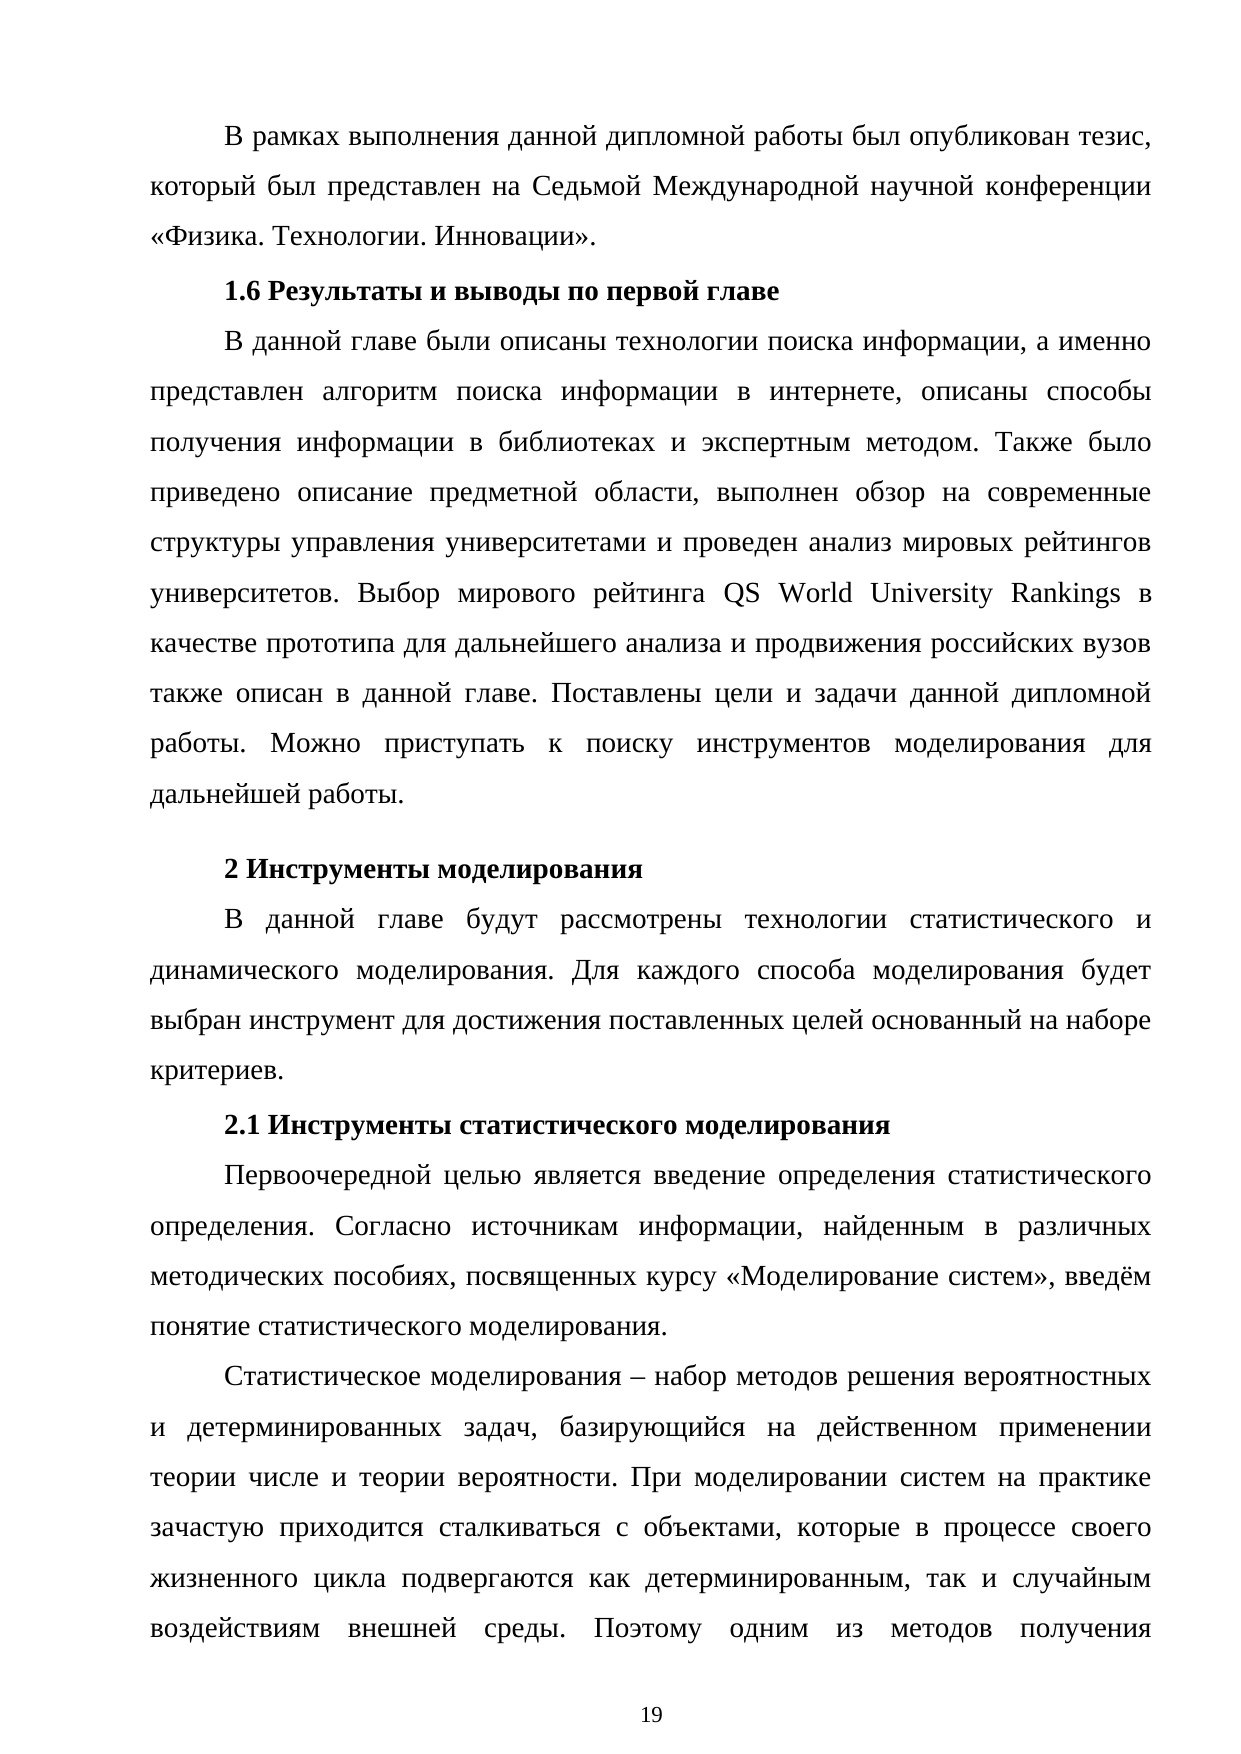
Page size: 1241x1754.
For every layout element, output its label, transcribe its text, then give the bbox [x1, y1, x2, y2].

subtitle 1.6 Результаты и выводы по первой главе [150, 273, 1152, 306]
subtitle 2.1 Инструменты статистического моделирования [150, 1107, 1152, 1141]
text Первоочередной целью является введение определения статистического определения. Согласно источникам информации, найденным в различных методических пособиях, посвященных курсу «Моделирование систем», введём понятие статистического моделирования. [150, 1157, 1152, 1342]
subtitle 2 Инструменты моделирования [150, 851, 1152, 885]
text В рамках выполнения данной дипломной работы был опубликован тезис, который был представлен на Седьмой Международной научной конференции «Физика. Технологии. Инновации». [150, 118, 1152, 252]
text В данной главе были описаны технологии поиска информации, а именно представлен алгоритм поиска информации в интернете, описаны способы получения информации в библиотеках и экспертным методом. Также было приведено описание предметной области, выполнен обзор на современные структуры управления университетами и проведен анализ мировых рейтингов университетов. Выбор мирового рейтинга QS World University Rankings в качестве прототипа для дальнейшего анализа и продвижения российских вузов также описан в данной главе. Поставлены цели и задачи данной дипломной работы. Можно приступать к поиску инструментов моделирования для дальнейшей работы. [150, 323, 1152, 809]
text В данной главе будут рассмотрены технологии статистического и динамического моделирования. Для каждого способа моделирования будет выбран инструмент для достижения поставленных целей основанный на наборе критериев. [150, 902, 1152, 1086]
